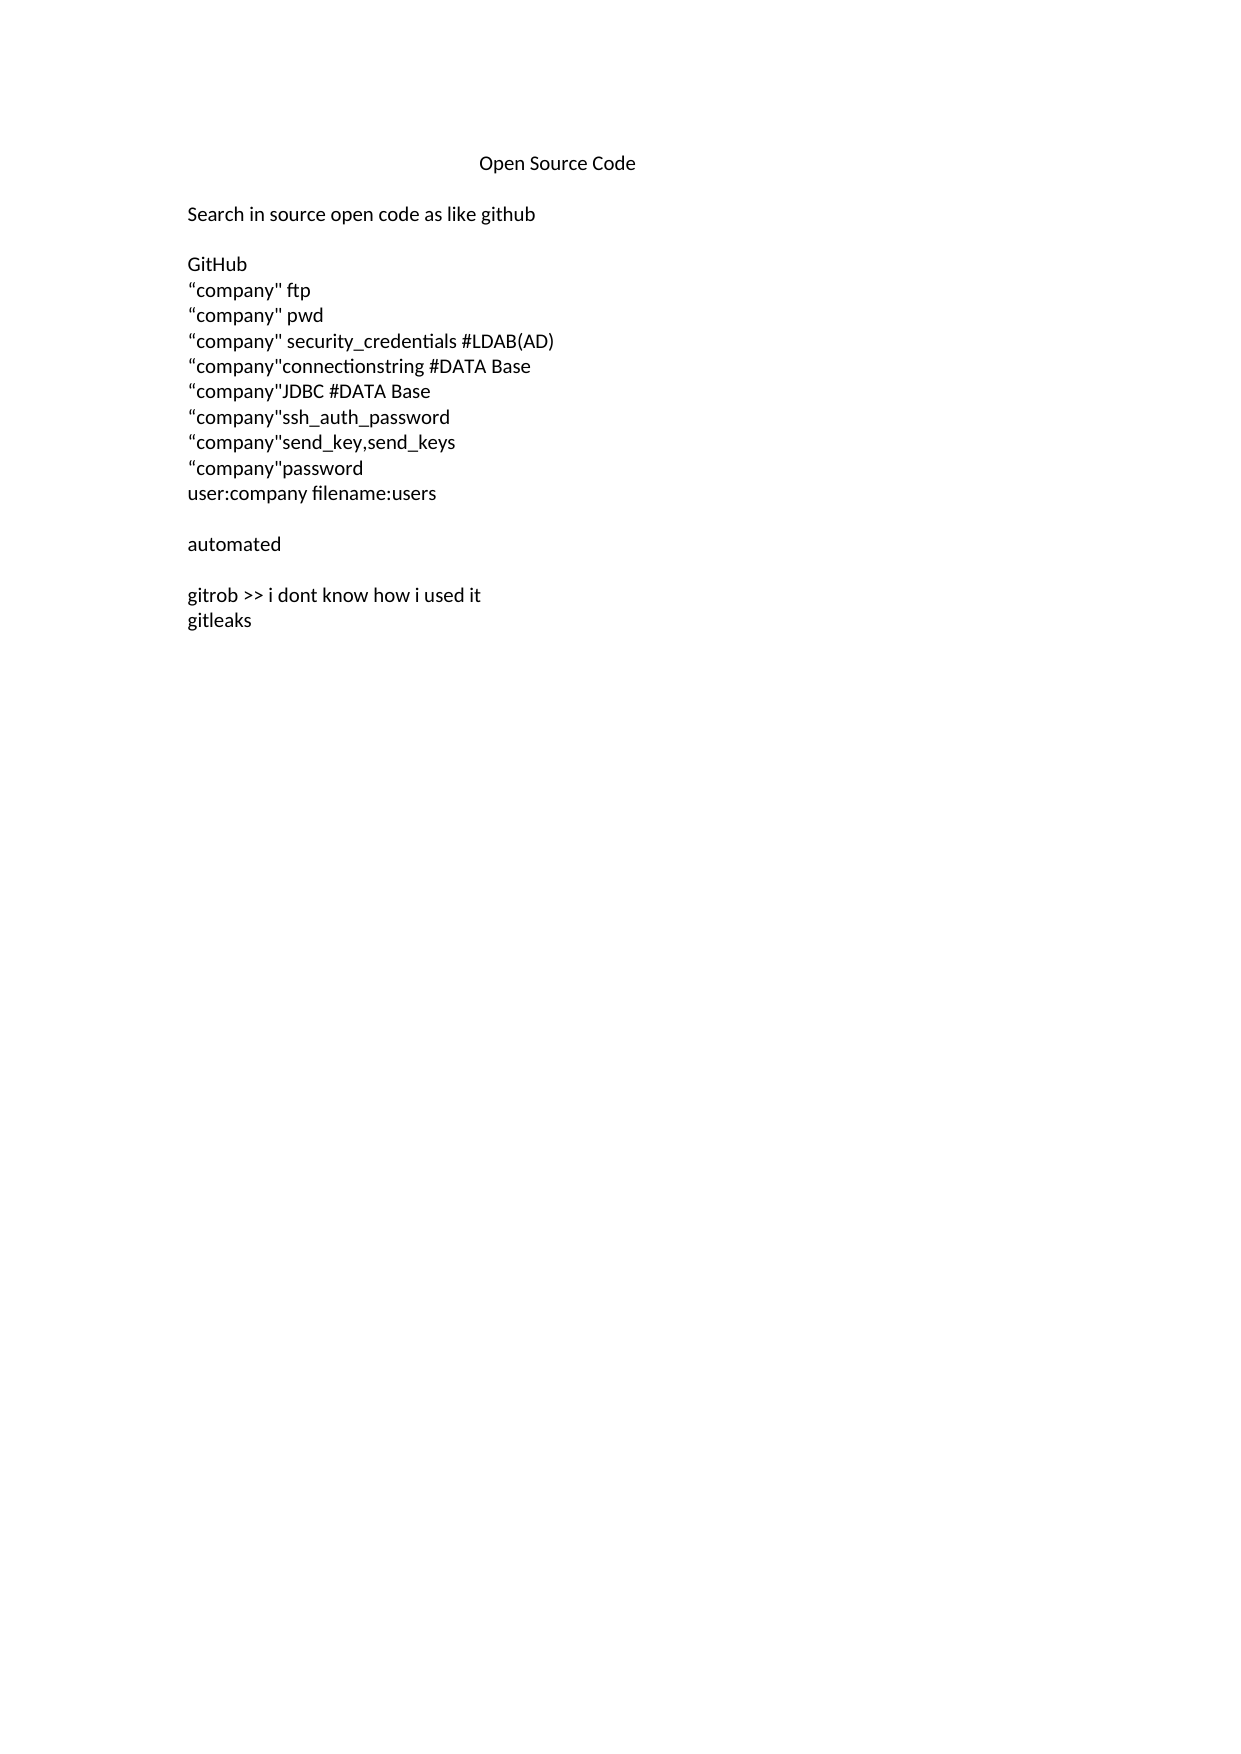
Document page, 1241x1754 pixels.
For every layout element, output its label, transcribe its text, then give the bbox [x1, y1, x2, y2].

text Search in source open code as like github [187, 201, 1053, 226]
text “company" security_credentials #LDAB(AD) [187, 328, 1053, 353]
text “company"JDBC #DATA Base [187, 379, 1053, 404]
text automated [187, 531, 1053, 557]
text GitHub [187, 252, 1053, 277]
text “company" ftp [187, 277, 1053, 302]
text Open Source Code [187, 150, 1053, 175]
text gitrob >> i dont know how i used it [187, 582, 1053, 607]
text “company"send_key,send_keys [187, 429, 1053, 455]
text user:company filename:users [187, 480, 1053, 506]
text gitleaks [187, 607, 1053, 633]
text “company"connectionstring #DATA Base [187, 353, 1053, 379]
text “company"ssh_auth_password [187, 404, 1053, 429]
text “company"password [187, 455, 1053, 480]
text “company" pwd [187, 302, 1053, 328]
